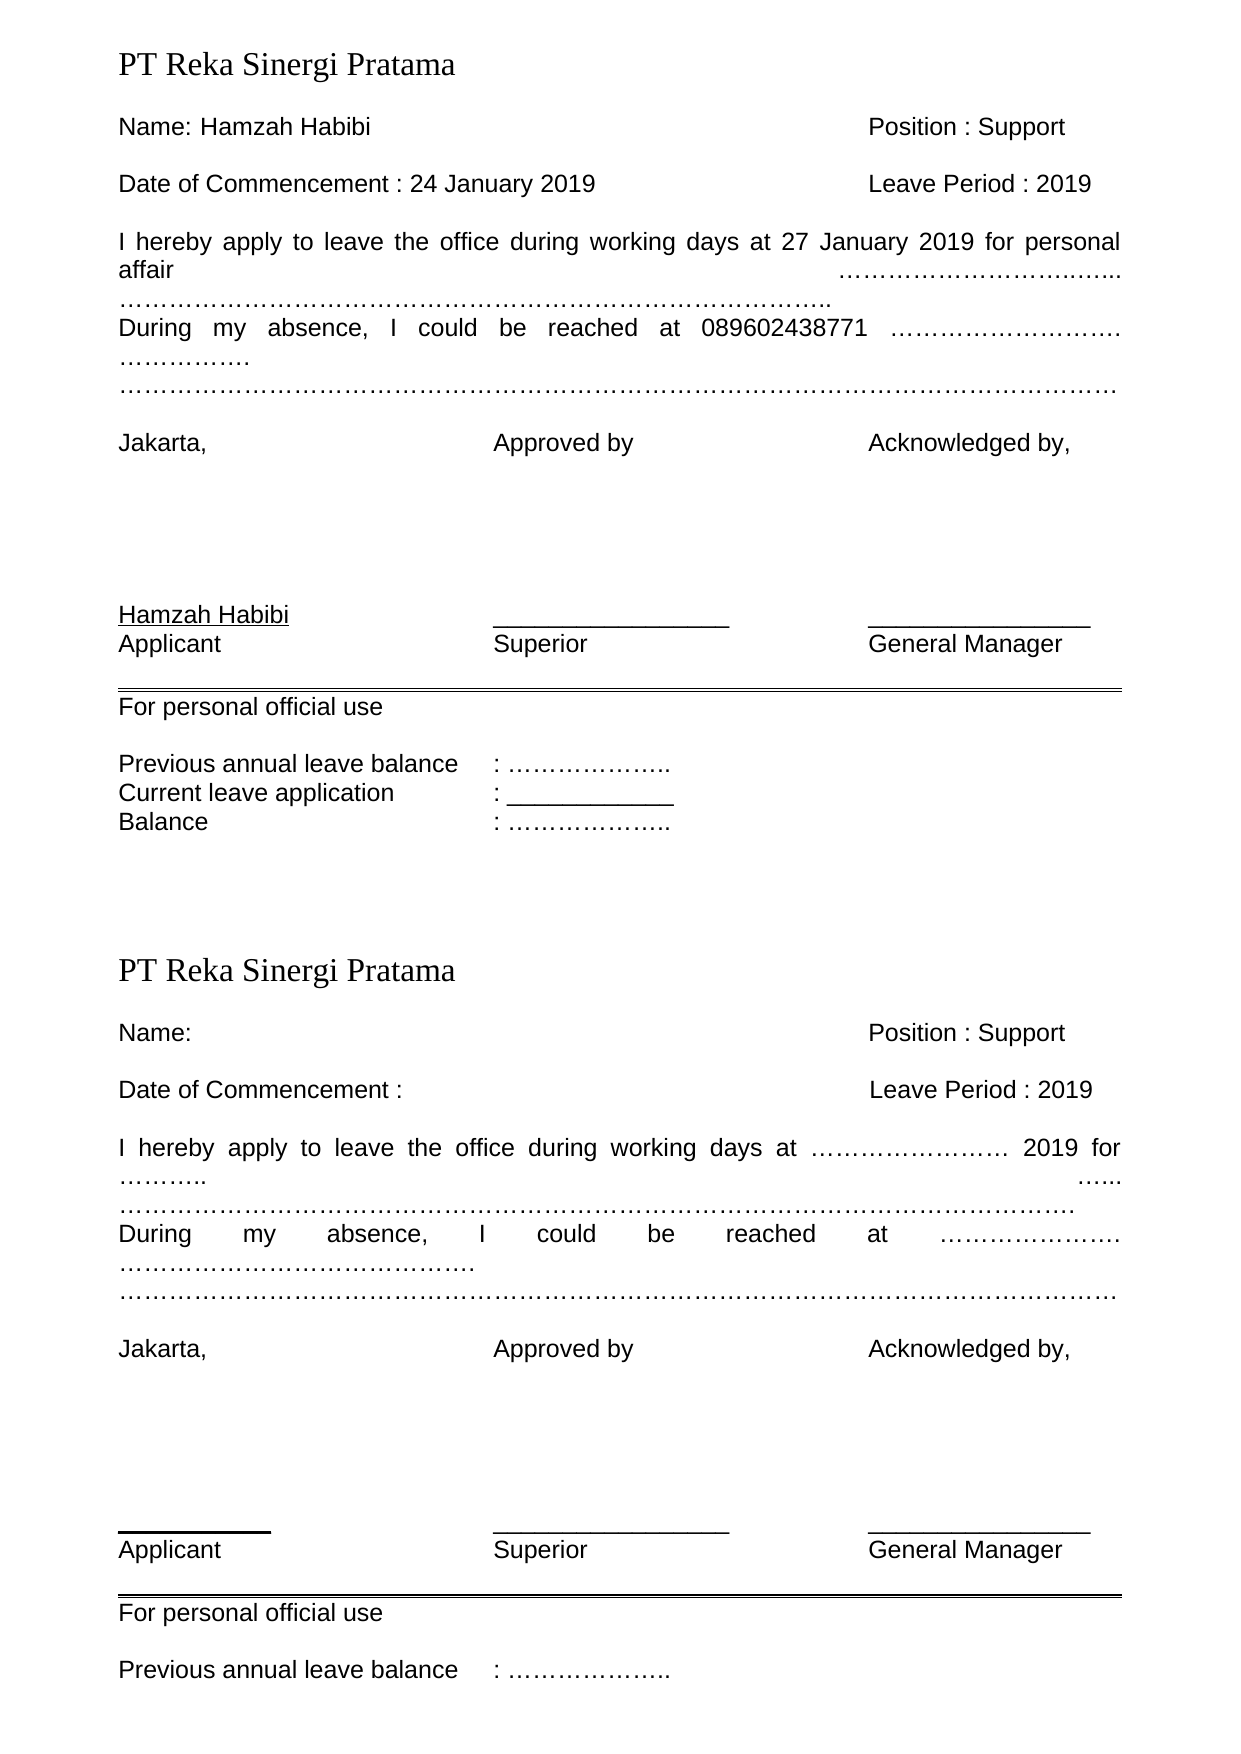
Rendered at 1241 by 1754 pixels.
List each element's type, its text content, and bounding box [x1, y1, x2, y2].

text Name: Hamzah Habibi Position : Support [118, 111, 1122, 140]
text During my absence, I could be reached at 089602438771 ……………………….……………. [118, 313, 1122, 370]
text Applicant Superior General Manager [118, 629, 1122, 658]
text Jakarta, Approved by Acknowledged by, [118, 1334, 1122, 1362]
text For personal official use [118, 692, 1122, 720]
text ………………………………………………………………………………………………………… [118, 370, 1122, 399]
text ………………………………………………………………………………………………………… [118, 1276, 1122, 1305]
text Hamzah Habibi _________________ ________________ [118, 600, 1122, 629]
text Date of Commencement : Leave Period : 2019 [118, 1075, 1122, 1104]
text ___________ _________________ ________________ [118, 1506, 1122, 1535]
text During my absence, I could be reached at ………………….……………………………………. [118, 1219, 1122, 1276]
text Applicant Superior General Manager [118, 1535, 1122, 1564]
text Date of Commencement : 24 January 2019 Leave Period : 2019 [118, 169, 1122, 198]
text Jakarta, Approved by Acknowledged by, [118, 428, 1122, 456]
text For personal official use [118, 1598, 1122, 1626]
text PT Reka Sinergi Pratama [118, 950, 1122, 989]
text Previous annual leave balance : ……………….. [118, 749, 1122, 778]
text Current leave application : ____________ [118, 778, 1122, 807]
text I hereby apply to leave the office during working days at …………………… 2019 for ……….. …...……………………………………………………………………………………………………. [118, 1132, 1122, 1219]
text Previous annual leave balance : ……………….. [118, 1655, 1122, 1684]
text Balance : ……………….. [118, 807, 1122, 835]
text I hereby apply to leave the office during working days at 27 January 2019 for personal affair ………………………..…...………………………………………………………………………….. [118, 226, 1122, 313]
text Name: Position : Support [118, 1017, 1122, 1046]
text PT Reka Sinergi Pratama [118, 44, 1122, 83]
